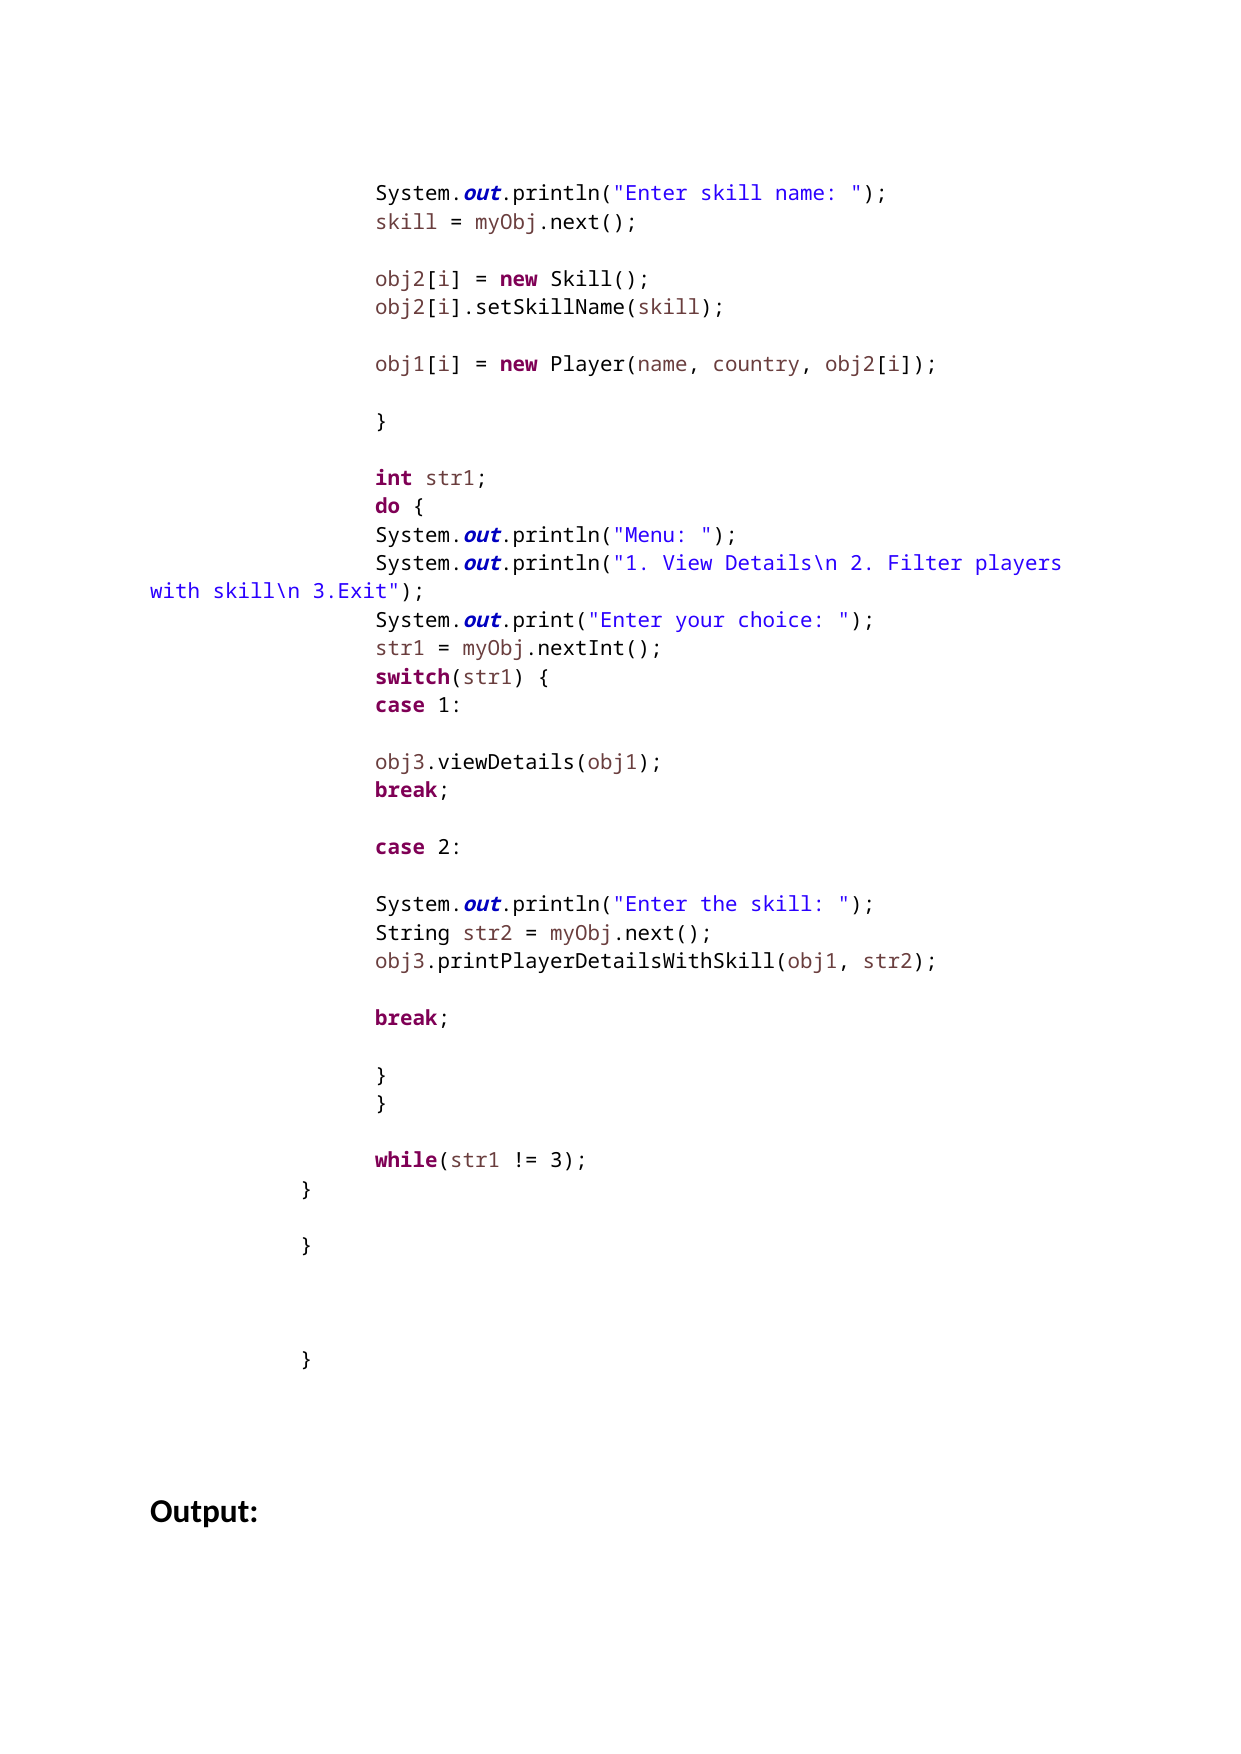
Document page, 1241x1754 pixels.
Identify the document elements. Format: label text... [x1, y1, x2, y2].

text } [150, 1088, 1090, 1117]
text System.out.println("Enter skill name: "); [150, 178, 1090, 207]
text case 2: [150, 832, 1090, 861]
text obj3.viewDetails(obj1); [150, 747, 1090, 776]
text System.out.println("Enter the skill: "); [150, 889, 1090, 918]
text break; [150, 776, 1090, 804]
text } [150, 1174, 1090, 1202]
text Output: [150, 1490, 1090, 1531]
text case 1: [150, 690, 1090, 719]
text System.out.println("Menu: "); [150, 520, 1090, 548]
text int str1; [150, 463, 1090, 491]
text do { [150, 491, 1090, 520]
text str1 = myObj.nextInt(); [150, 633, 1090, 662]
text } [150, 1344, 1090, 1373]
text obj2[i].setSkillName(skill); [150, 292, 1090, 321]
text } [150, 406, 1090, 434]
text } [150, 1231, 1090, 1259]
text System.out.println("1. View Details\n 2. Filter players with skill\n 3.Exit"); [150, 548, 1090, 605]
text } [150, 1060, 1090, 1088]
text String str2 = myObj.next(); [150, 918, 1090, 946]
text skill = myObj.next(); [150, 207, 1090, 235]
text switch(str1) { [150, 662, 1090, 690]
text obj2[i] = new Skill(); [150, 264, 1090, 292]
text obj3.printPlayerDetailsWithSkill(obj1, str2); [150, 946, 1090, 975]
text System.out.print("Enter your choice: "); [150, 605, 1090, 633]
text break; [150, 1003, 1090, 1032]
text obj1[i] = new Player(name, country, obj2[i]); [150, 349, 1090, 377]
text while(str1 != 3); [150, 1145, 1090, 1174]
